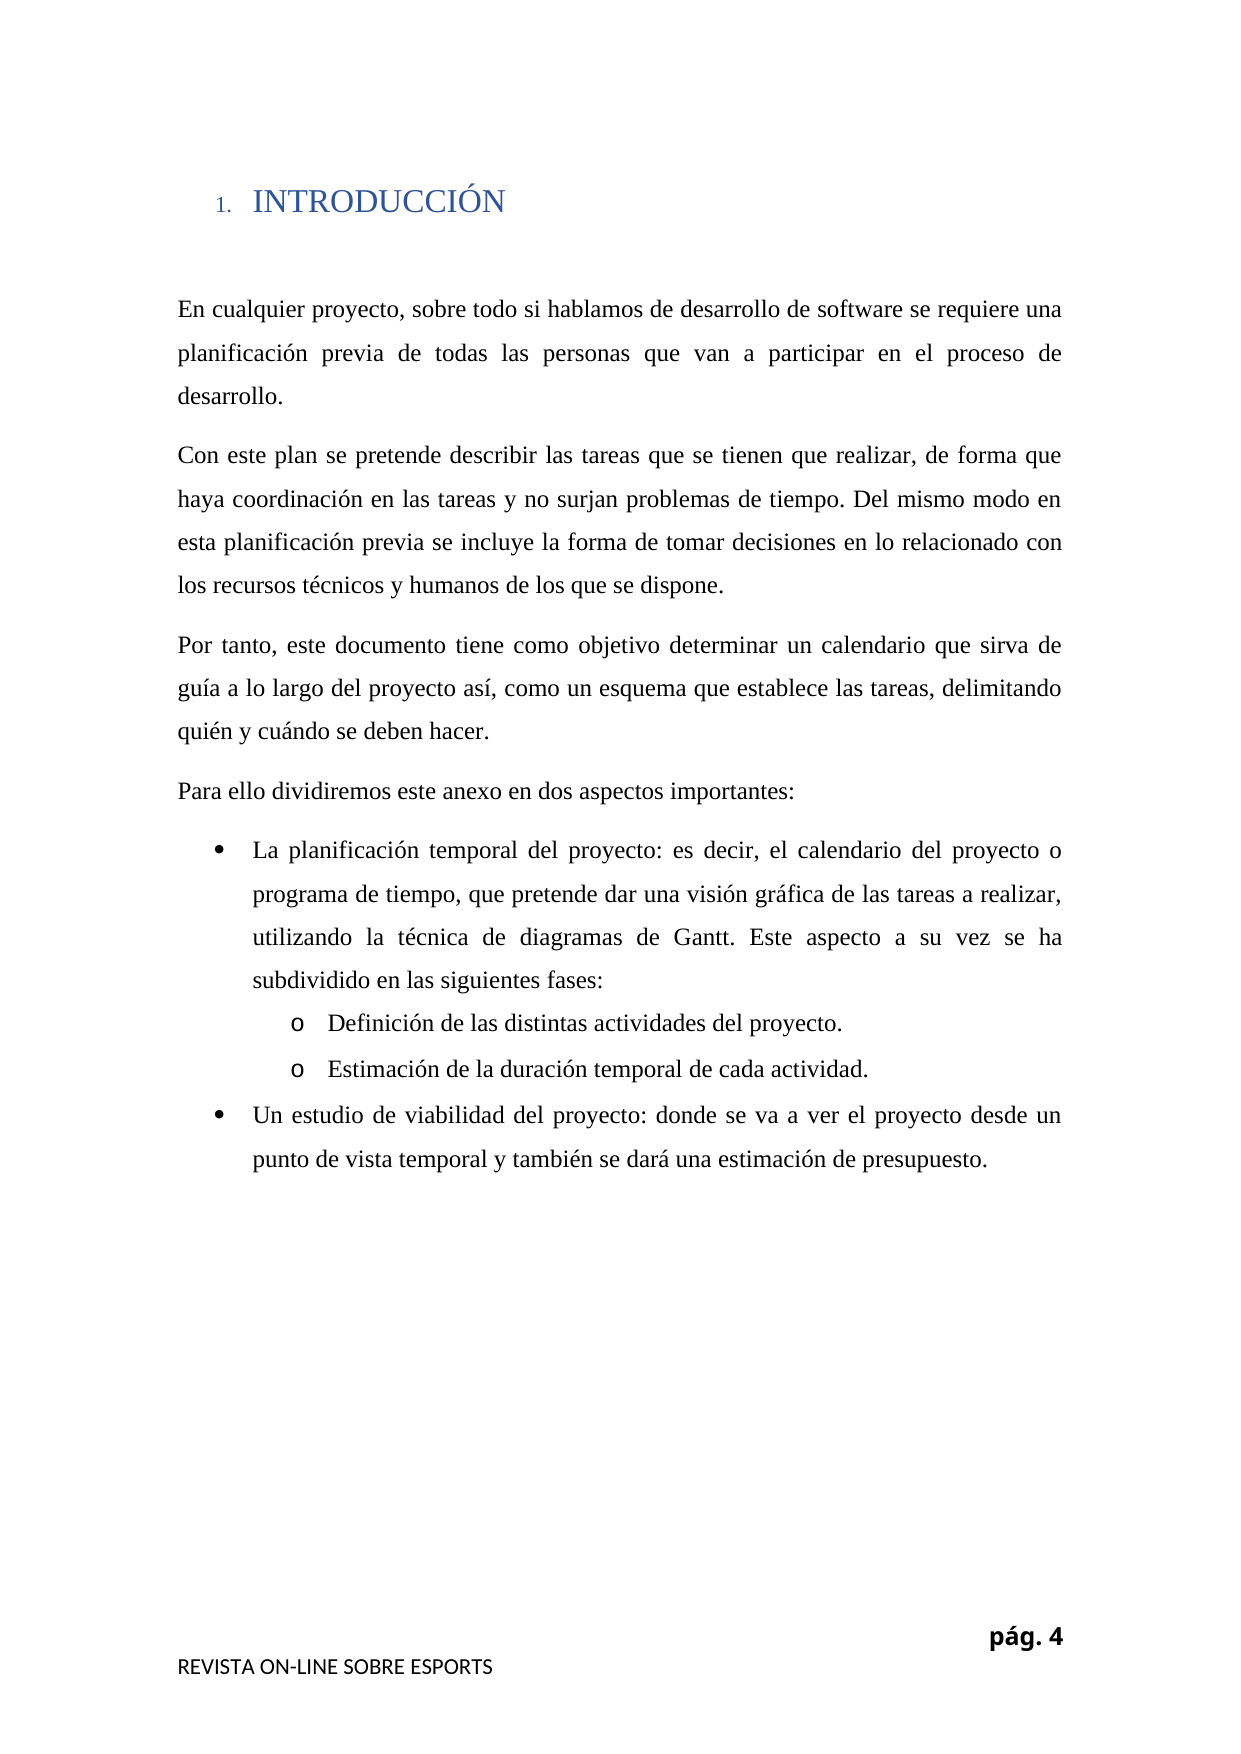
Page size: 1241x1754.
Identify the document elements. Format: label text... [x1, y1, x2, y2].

text Para ello dividiremos este anexo en dos aspectos importantes: [177, 776, 1063, 804]
subtitle INTRODUCCIÓN [215, 181, 1063, 219]
text En cualquier proyecto, sobre todo si hablamos de desarrollo de software se requiere una planificación previa de todas las personas que van a participar en el proceso de desarrollo. [177, 294, 1063, 409]
list Estimación de la duración temporal de cada actividad. [290, 1054, 1063, 1085]
text Por tanto, este documento tiene como objetivo determinar un calendario que sirva de guía a lo largo del proyecto así, como un esquema que establece las tareas, delimitando quién y cuándo se deben hacer. [177, 630, 1063, 745]
list Un estudio de viabilidad del proyecto: donde se va a ver el proyecto desde un punto de vista temporal y también se dará una estimación de presupuesto. [215, 1101, 1063, 1172]
list Definición de las distintas actividades del proyecto. [290, 1008, 1063, 1039]
list La planificación temporal del proyecto: es decir, el calendario del proyecto o programa de tiempo, que pretende dar una visión gráfica de las tareas a realizar, utilizando la técnica de diagramas de Gantt. Este aspecto a su vez se ha subdividido en las siguientes fases: [215, 836, 1063, 994]
text Con este plan se pretende describir las tareas que se tienen que realizar, de forma que haya coordinación en las tareas y no surjan problemas de tiempo. Del mismo modo en esta planificación previa se incluye la forma de tomar decisiones en lo relacionado con los recursos técnicos y humanos de los que se dispone. [177, 441, 1063, 599]
